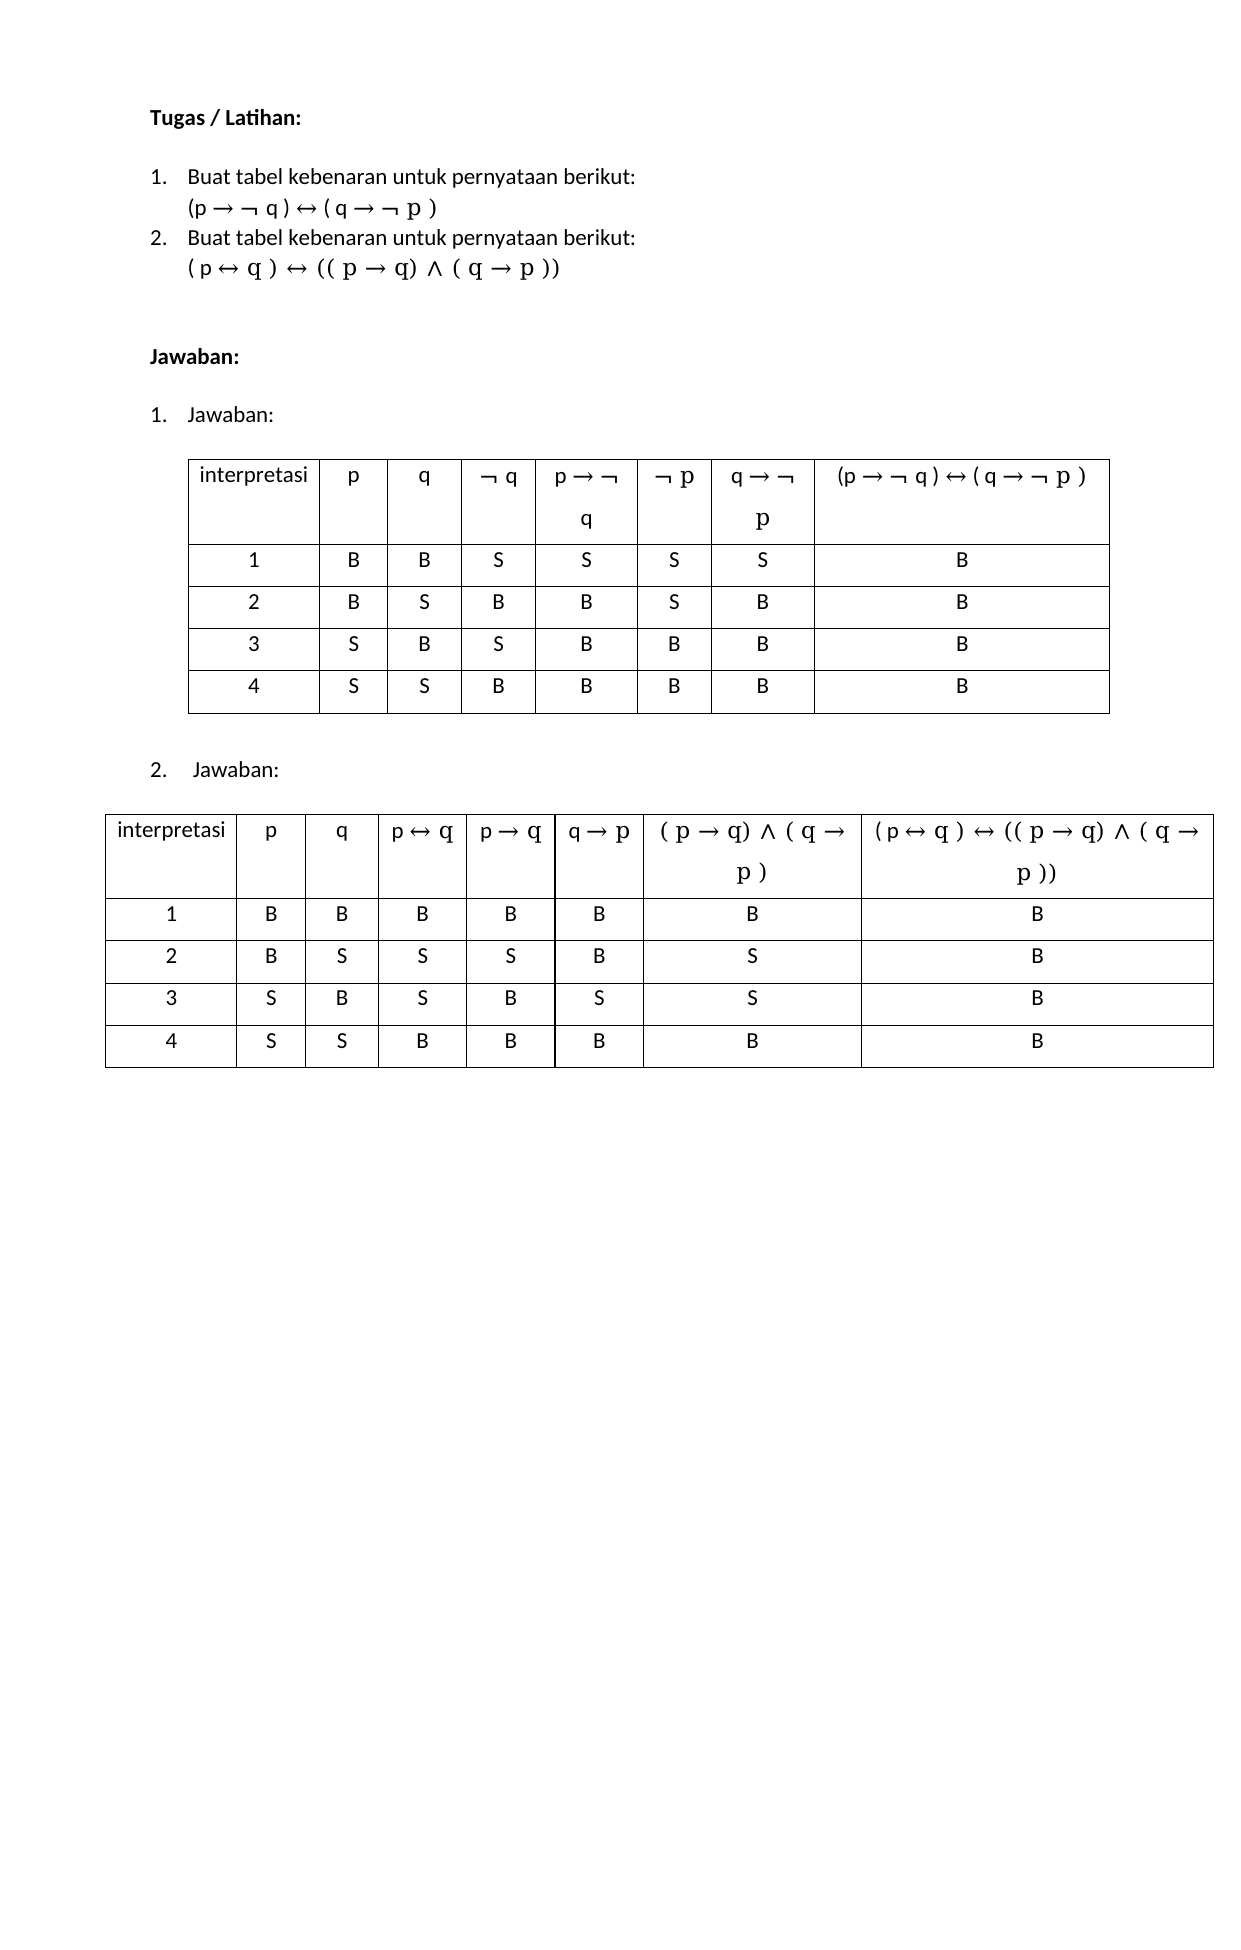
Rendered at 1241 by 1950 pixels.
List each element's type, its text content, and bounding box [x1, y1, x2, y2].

table_cell B [862, 1026, 1213, 1067]
table_cell B [815, 587, 1109, 628]
table_cell S [237, 984, 305, 1025]
table_cell 4 [106, 1026, 236, 1067]
table_cell B [712, 671, 814, 713]
text Jawaban: [150, 342, 1090, 370]
table_cell B [644, 1026, 861, 1067]
table_cell S [556, 984, 643, 1025]
table_header p [237, 815, 305, 898]
table_cell B [862, 984, 1213, 1025]
table_cell B [467, 1026, 554, 1067]
table_header q → p [556, 815, 643, 898]
table_cell B [320, 587, 387, 628]
table_cell B [556, 1026, 643, 1067]
table_header ( p → q) ∧ ( q → p ) [644, 815, 861, 898]
table_cell B [237, 899, 305, 940]
table_cell S [320, 671, 387, 713]
table_cell S [388, 671, 461, 713]
table_cell B [815, 671, 1109, 713]
table_header ¬ q [462, 460, 535, 544]
table_cell B [388, 629, 461, 670]
table_cell B [467, 984, 554, 1025]
table_cell S [644, 941, 861, 982]
table_cell B [638, 671, 711, 713]
table_cell B [556, 941, 643, 982]
table_cell B [644, 899, 861, 940]
table_cell S [306, 941, 378, 982]
table_header interpretasi [189, 460, 319, 544]
list Jawaban: [150, 401, 1090, 429]
table_cell B [306, 984, 378, 1025]
table_cell 3 [106, 984, 236, 1025]
table_cell S [467, 941, 554, 982]
table_cell S [644, 984, 861, 1025]
table_cell S [462, 545, 535, 586]
table_cell B [815, 629, 1109, 670]
table_header q [306, 815, 378, 898]
table_cell S [237, 1026, 305, 1067]
table_cell S [379, 984, 466, 1025]
table_cell B [388, 545, 461, 586]
table_cell B [536, 671, 637, 713]
table_cell B [862, 941, 1213, 982]
table_header ¬ p [638, 460, 711, 544]
table_cell B [815, 545, 1109, 586]
table_header ( p ↔ q ) ↔ (( p → q) ∧ ( q → p )) [862, 815, 1213, 898]
table_cell B [712, 587, 814, 628]
table_cell 4 [189, 671, 319, 713]
table_cell S [638, 587, 711, 628]
table_cell S [638, 545, 711, 586]
table_cell S [462, 629, 535, 670]
table_cell B [237, 941, 305, 982]
table_cell S [712, 545, 814, 586]
table_cell S [306, 1026, 378, 1067]
table_cell B [536, 587, 637, 628]
table_cell B [462, 671, 535, 713]
table_header interpretasi [106, 815, 236, 898]
table_header q [388, 460, 461, 544]
list Buat tabel kebenaran untuk pernyataan berikut: [150, 223, 1057, 251]
table_header (p → ¬ q ) ↔ ( q → ¬ p ) [815, 460, 1109, 544]
table_header p [320, 460, 387, 544]
text ( p ↔ q ) ↔ (( p → q) ∧ ( q → p )) [187, 253, 1057, 281]
table_header p → q [467, 815, 554, 898]
table_cell B [379, 1026, 466, 1067]
table_cell B [320, 545, 387, 586]
table_cell B [862, 899, 1213, 940]
table_cell B [556, 899, 643, 940]
table_cell S [388, 587, 461, 628]
table_cell 2 [189, 587, 319, 628]
table_cell B [638, 629, 711, 670]
table_cell B [712, 629, 814, 670]
table_header p → ¬ q [536, 460, 637, 544]
table_cell S [536, 545, 637, 586]
table_cell B [379, 899, 466, 940]
table_cell B [467, 899, 554, 940]
text (p → ¬ q ) ↔ ( q → ¬ p ) [187, 192, 1057, 221]
table_header q → ¬ p [712, 460, 814, 544]
table_cell 1 [189, 545, 319, 586]
table_cell S [379, 941, 466, 982]
table_cell B [306, 899, 378, 940]
table_cell B [462, 587, 535, 628]
table_cell 1 [106, 899, 236, 940]
list Buat tabel kebenaran untuk pernyataan berikut: [150, 162, 1057, 190]
list Jawaban: [150, 756, 1090, 784]
table_cell 3 [189, 629, 319, 670]
text Tugas / Latihan: [150, 103, 1090, 131]
table_cell B [536, 629, 637, 670]
table_cell S [320, 629, 387, 670]
table_header p ↔ q [379, 815, 466, 898]
table_cell 2 [106, 941, 236, 982]
